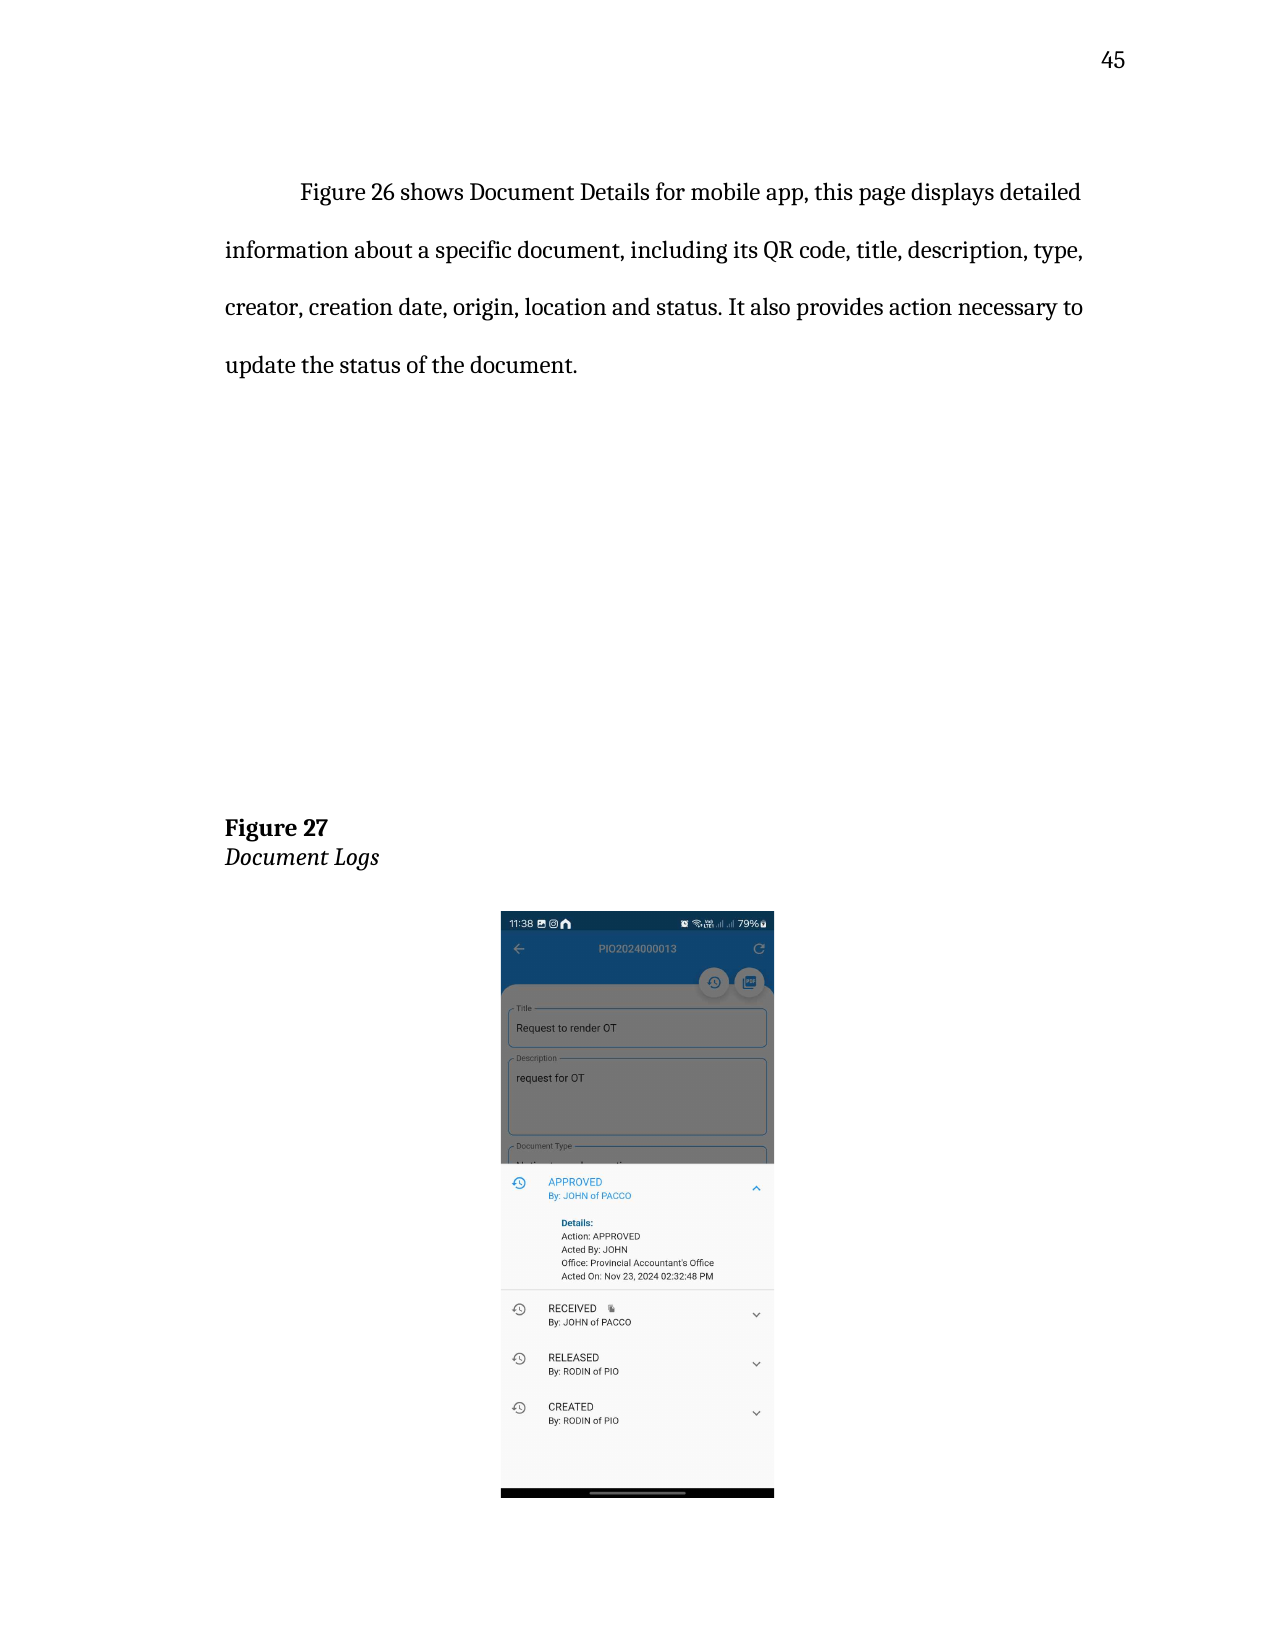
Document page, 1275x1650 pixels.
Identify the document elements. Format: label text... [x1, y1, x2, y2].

text Figure 26 shows Document Details for mobile app, this page displays detailed information about a specific document, including its QR code, title, description, type, creator, creation date, origin, location and status. It also provides action necessary to update the status of the document. [225, 178, 1125, 379]
picture [500, 911, 775, 1498]
